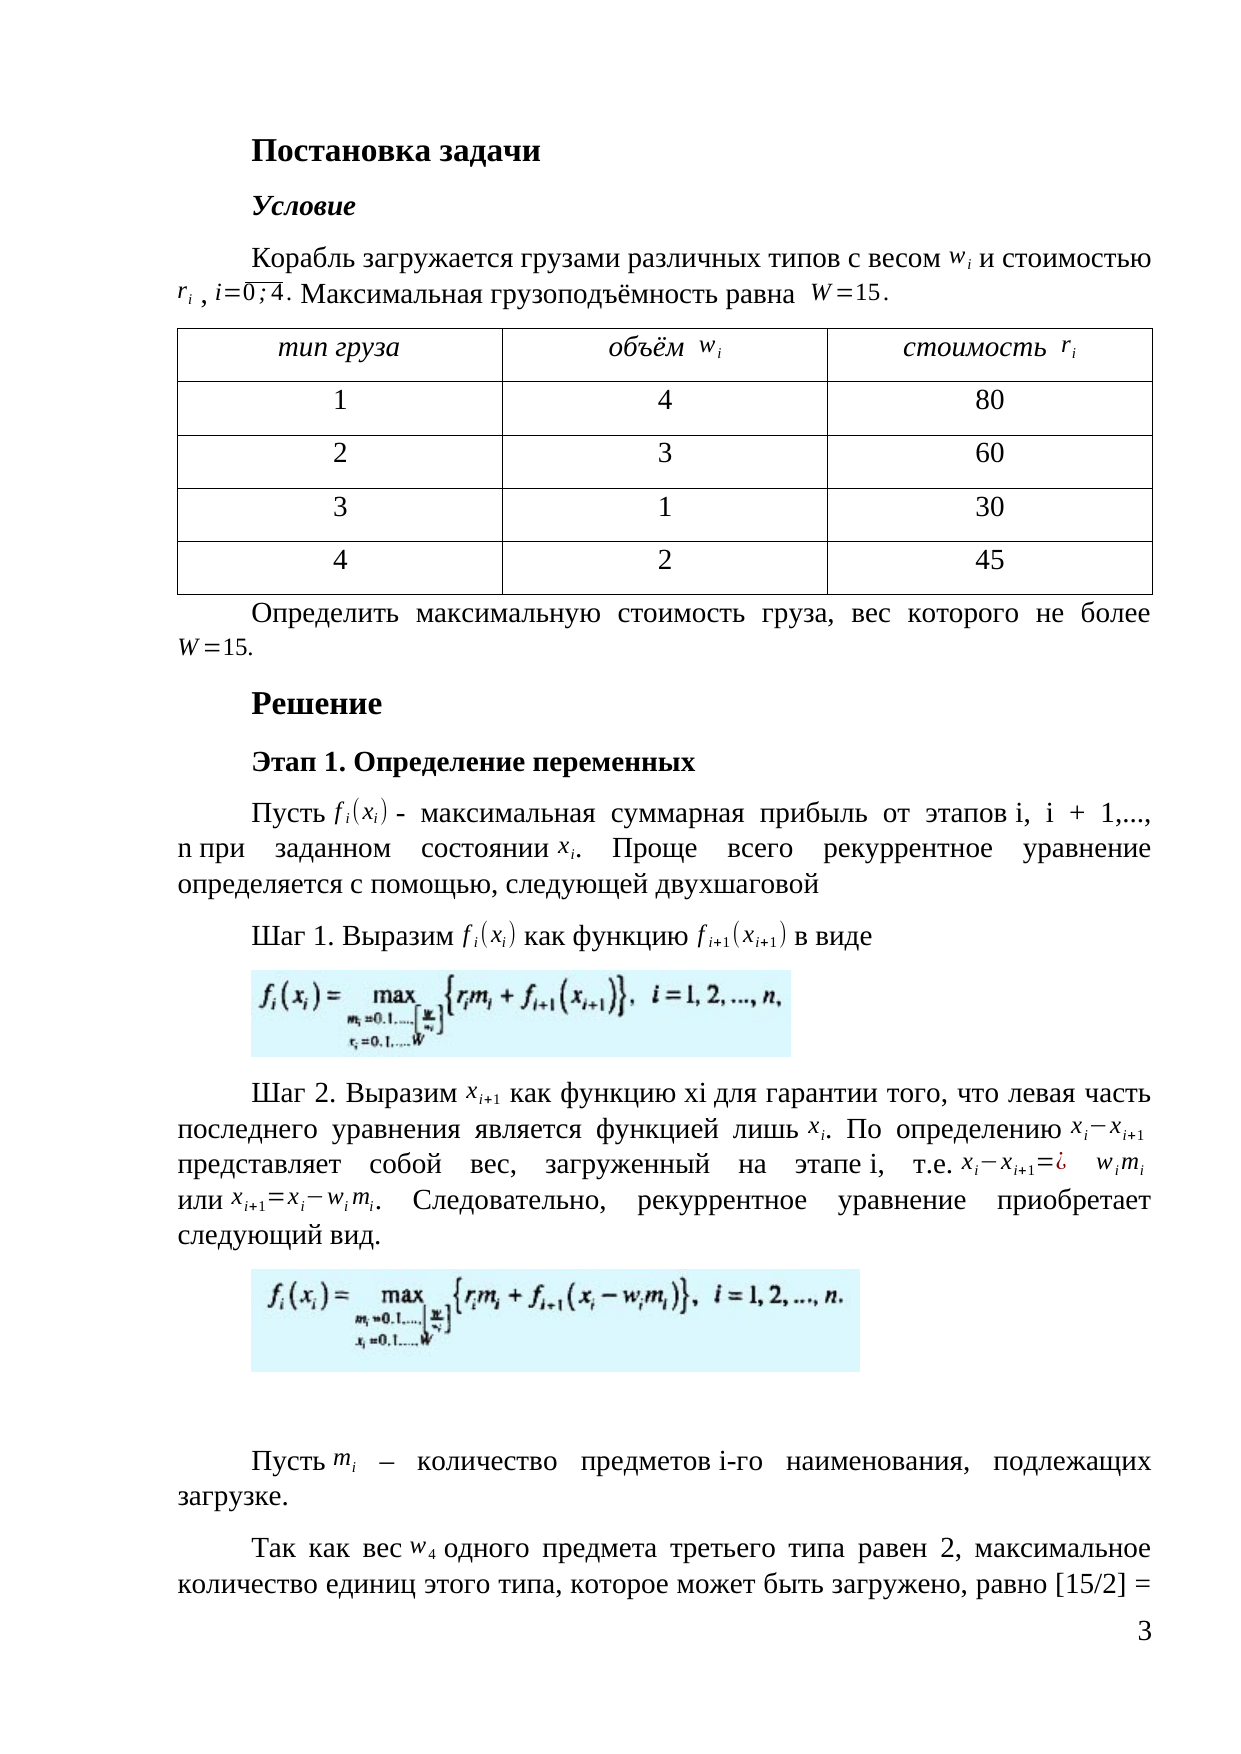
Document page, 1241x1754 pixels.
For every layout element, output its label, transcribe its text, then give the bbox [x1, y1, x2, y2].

table_header объём [503, 329, 827, 381]
subtitle Постановка задачи [177, 131, 1152, 169]
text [177, 1531, 1152, 1599]
subtitle Этап 1. Определение переменных [177, 744, 1152, 778]
text Определить максимальную стоимость груза, вес которого не более [177, 595, 1152, 664]
table_cell 2 [503, 542, 827, 594]
table_cell 60 [828, 436, 1152, 488]
table_cell 4 [178, 542, 502, 594]
table_cell 1 [503, 489, 827, 541]
table_cell 2 [178, 436, 502, 488]
table_cell 3 [178, 489, 502, 541]
table_header стоимость [828, 329, 1152, 381]
text Пусть - максимальная суммарная прибыль от этапов i, i + 1,..., n при заданном состоянии . Проще всего рекуррентное уравнение определяется с помощью, следующей двухшаговой [177, 795, 1152, 899]
text Условие [177, 188, 1152, 222]
text Корабль загружается грузами различных типов с весом и стоимостью , Максимальная грузоподъёмность равна [177, 240, 1152, 309]
subtitle Решение [177, 683, 1152, 721]
text Шаг 2. Выразим как функцию xi для гарантии того, что левая часть последнего уравнения является функцией лишь . По определению представляет собой вес, загруженный на этапе i, т.е. или . Следовательно, рекуррентное уравнение приобретает следующий вид. [177, 1075, 1152, 1251]
table_cell 4 [503, 382, 827, 434]
table_header тип груза [178, 329, 502, 381]
text Пусть – количество предметов i-го наименования, подлежащих загрузке. [177, 1443, 1152, 1512]
table_cell 80 [828, 382, 1152, 434]
table_cell 3 [503, 436, 827, 488]
table_cell 30 [828, 489, 1152, 541]
table_cell 1 [178, 382, 502, 434]
picture [251, 970, 792, 1057]
picture [251, 1269, 860, 1372]
text Шаг 1. Выразим как функцию в виде [177, 918, 1152, 952]
table_cell 45 [828, 542, 1152, 594]
